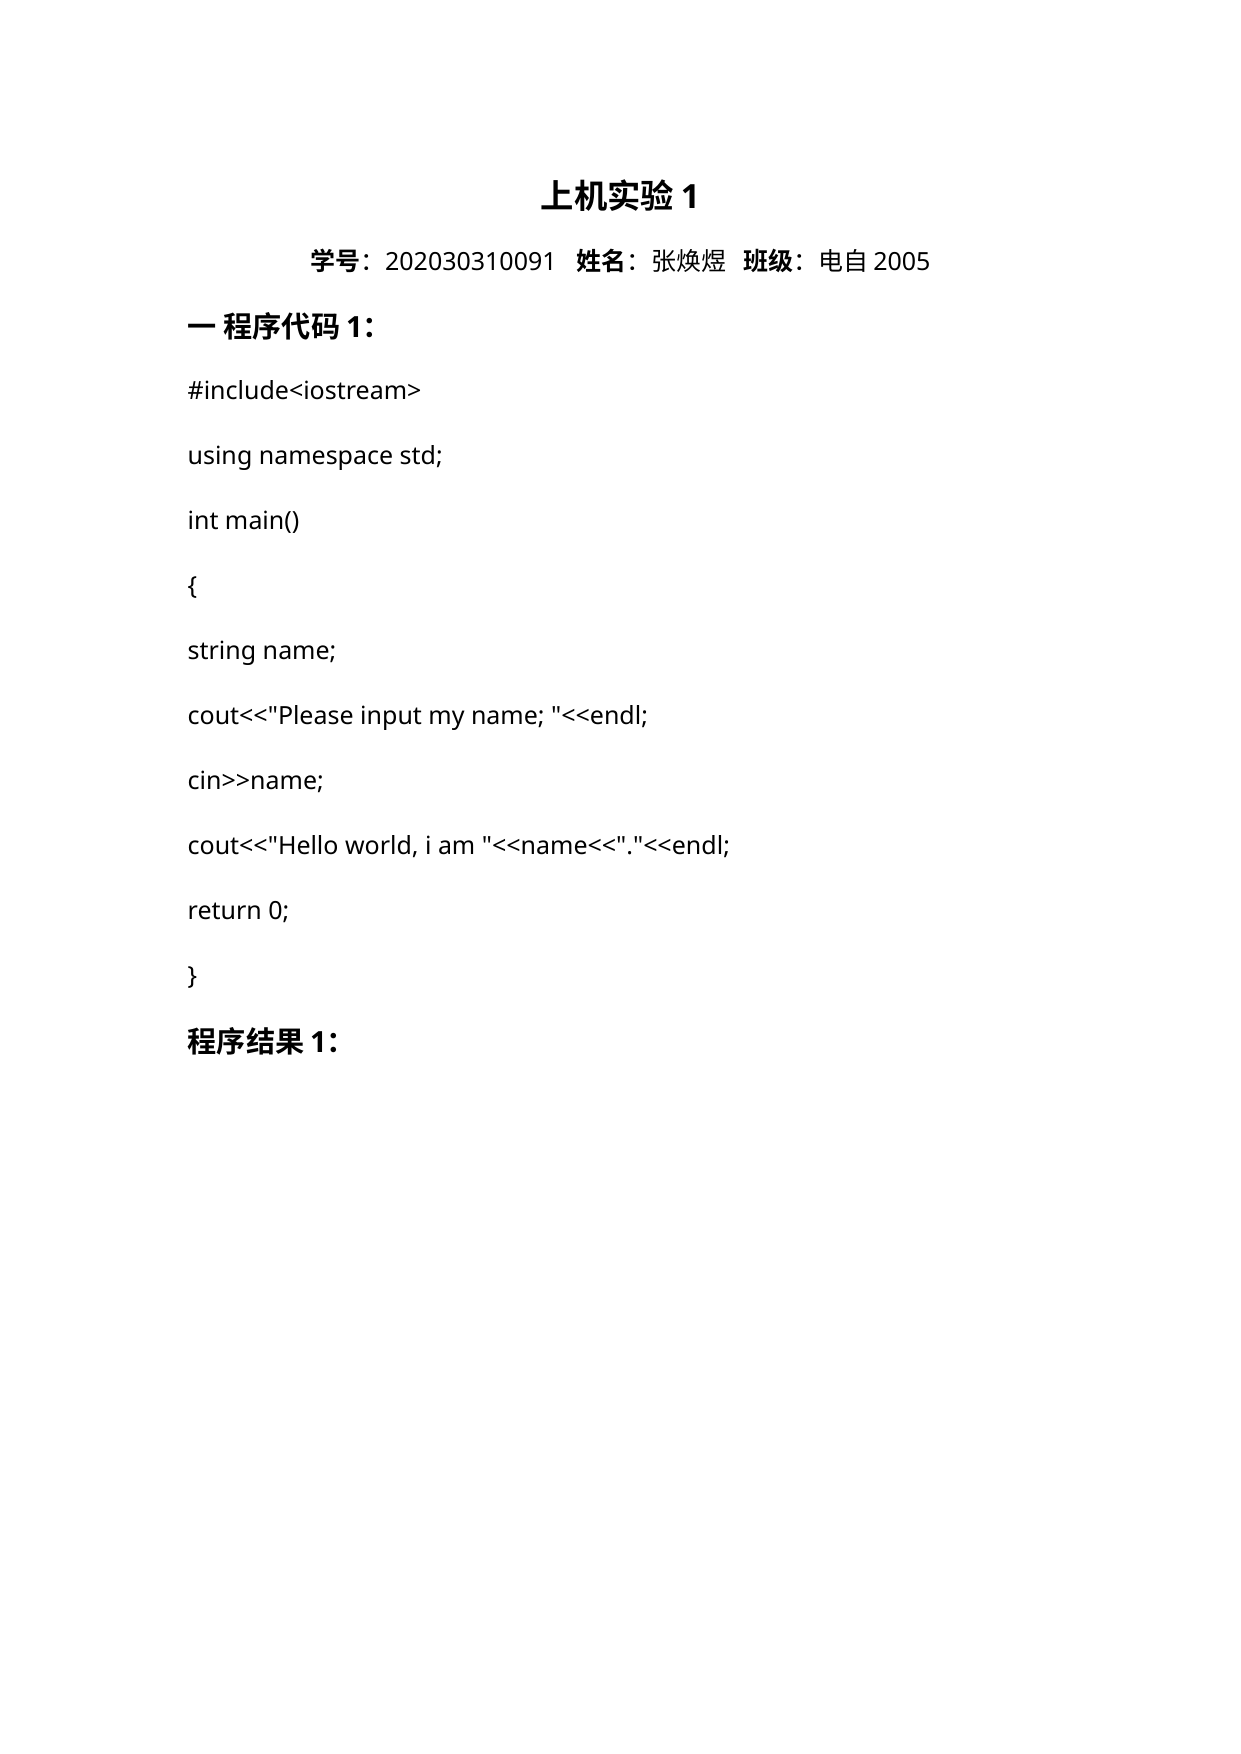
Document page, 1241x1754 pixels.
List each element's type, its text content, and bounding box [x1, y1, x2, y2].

text cout<<"Please input my name; "<<endl; [187, 682, 1053, 747]
text cin>>name; [187, 747, 1053, 812]
text int main() [187, 487, 1053, 552]
text 一 程序代码1： [187, 292, 1053, 357]
text 上机实验1 [187, 162, 1053, 227]
text cout<<"Hello world, i am "<<name<<"."<<endl; [187, 812, 1053, 877]
text return 0; [187, 877, 1053, 942]
text using namespace std; [187, 422, 1053, 487]
text 程序结果1： [187, 1007, 1053, 1072]
text 学号：202030310091 姓名：张焕煜 班级：电自2005 [187, 227, 1053, 292]
text { [187, 552, 1053, 617]
text } [187, 942, 1053, 1007]
text string name; [187, 617, 1053, 682]
text #include<iostream> [187, 357, 1053, 422]
